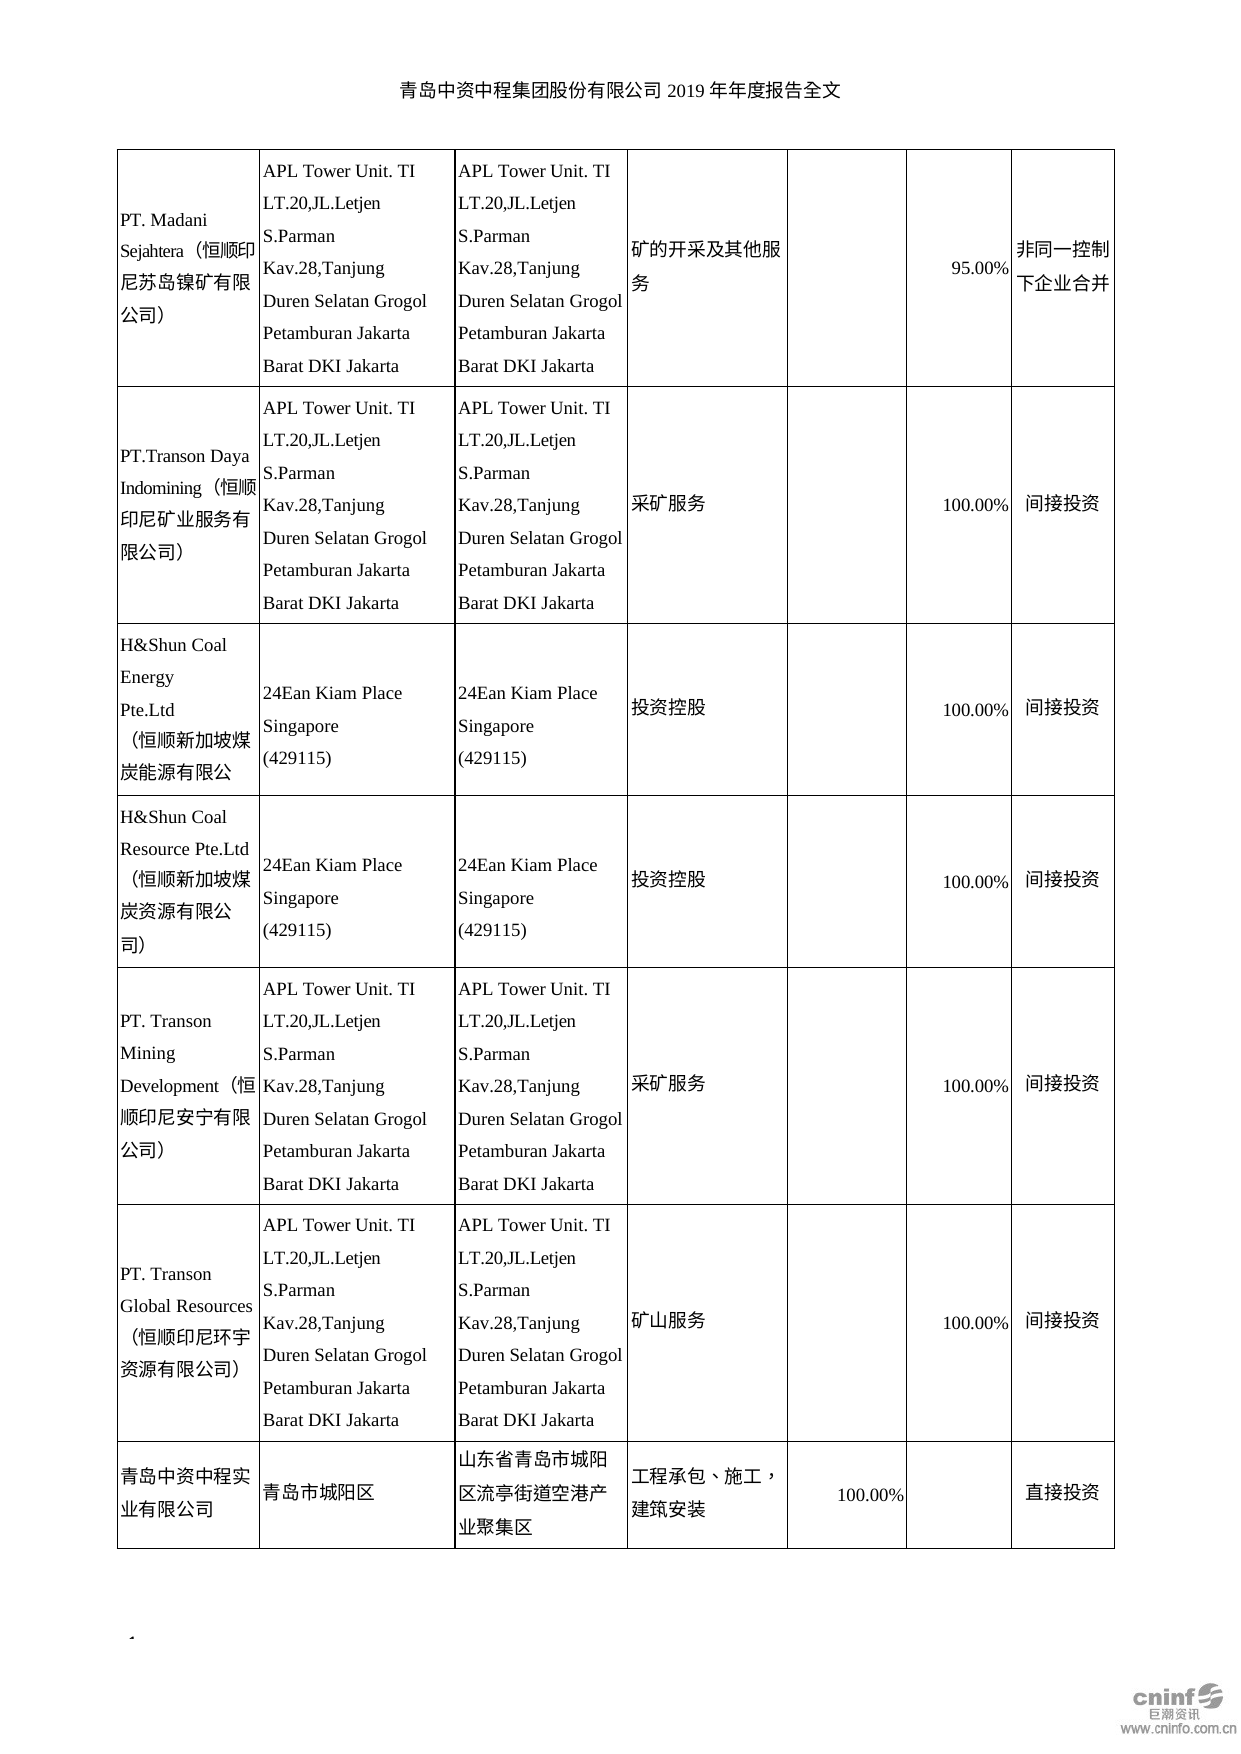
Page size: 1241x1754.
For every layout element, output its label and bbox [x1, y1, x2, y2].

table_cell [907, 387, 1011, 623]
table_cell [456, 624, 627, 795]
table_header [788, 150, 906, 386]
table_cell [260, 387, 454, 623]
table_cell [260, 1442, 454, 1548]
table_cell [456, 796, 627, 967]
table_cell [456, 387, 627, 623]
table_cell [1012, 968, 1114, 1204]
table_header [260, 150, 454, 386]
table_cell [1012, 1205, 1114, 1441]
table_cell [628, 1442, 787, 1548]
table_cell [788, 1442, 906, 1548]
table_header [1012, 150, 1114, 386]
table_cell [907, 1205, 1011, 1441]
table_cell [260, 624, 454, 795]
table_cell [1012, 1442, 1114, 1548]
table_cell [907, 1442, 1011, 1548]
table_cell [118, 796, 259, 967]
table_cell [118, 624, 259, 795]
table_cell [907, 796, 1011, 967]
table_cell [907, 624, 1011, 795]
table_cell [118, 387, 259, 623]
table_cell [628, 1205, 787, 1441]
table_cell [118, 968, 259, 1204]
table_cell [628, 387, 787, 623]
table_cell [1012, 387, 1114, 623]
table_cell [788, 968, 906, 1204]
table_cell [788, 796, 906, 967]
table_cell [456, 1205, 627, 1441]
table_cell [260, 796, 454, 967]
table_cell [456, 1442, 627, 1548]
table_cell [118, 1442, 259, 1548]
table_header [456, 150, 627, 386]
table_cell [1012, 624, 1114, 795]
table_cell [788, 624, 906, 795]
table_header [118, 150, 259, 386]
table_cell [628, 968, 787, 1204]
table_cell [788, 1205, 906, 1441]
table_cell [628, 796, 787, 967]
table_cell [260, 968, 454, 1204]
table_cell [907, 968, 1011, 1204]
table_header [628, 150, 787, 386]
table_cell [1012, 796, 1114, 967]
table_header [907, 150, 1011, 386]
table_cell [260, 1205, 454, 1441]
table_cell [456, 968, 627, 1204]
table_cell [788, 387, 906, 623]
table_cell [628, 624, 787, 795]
picture [1115, 1680, 1240, 1737]
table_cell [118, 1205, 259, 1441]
